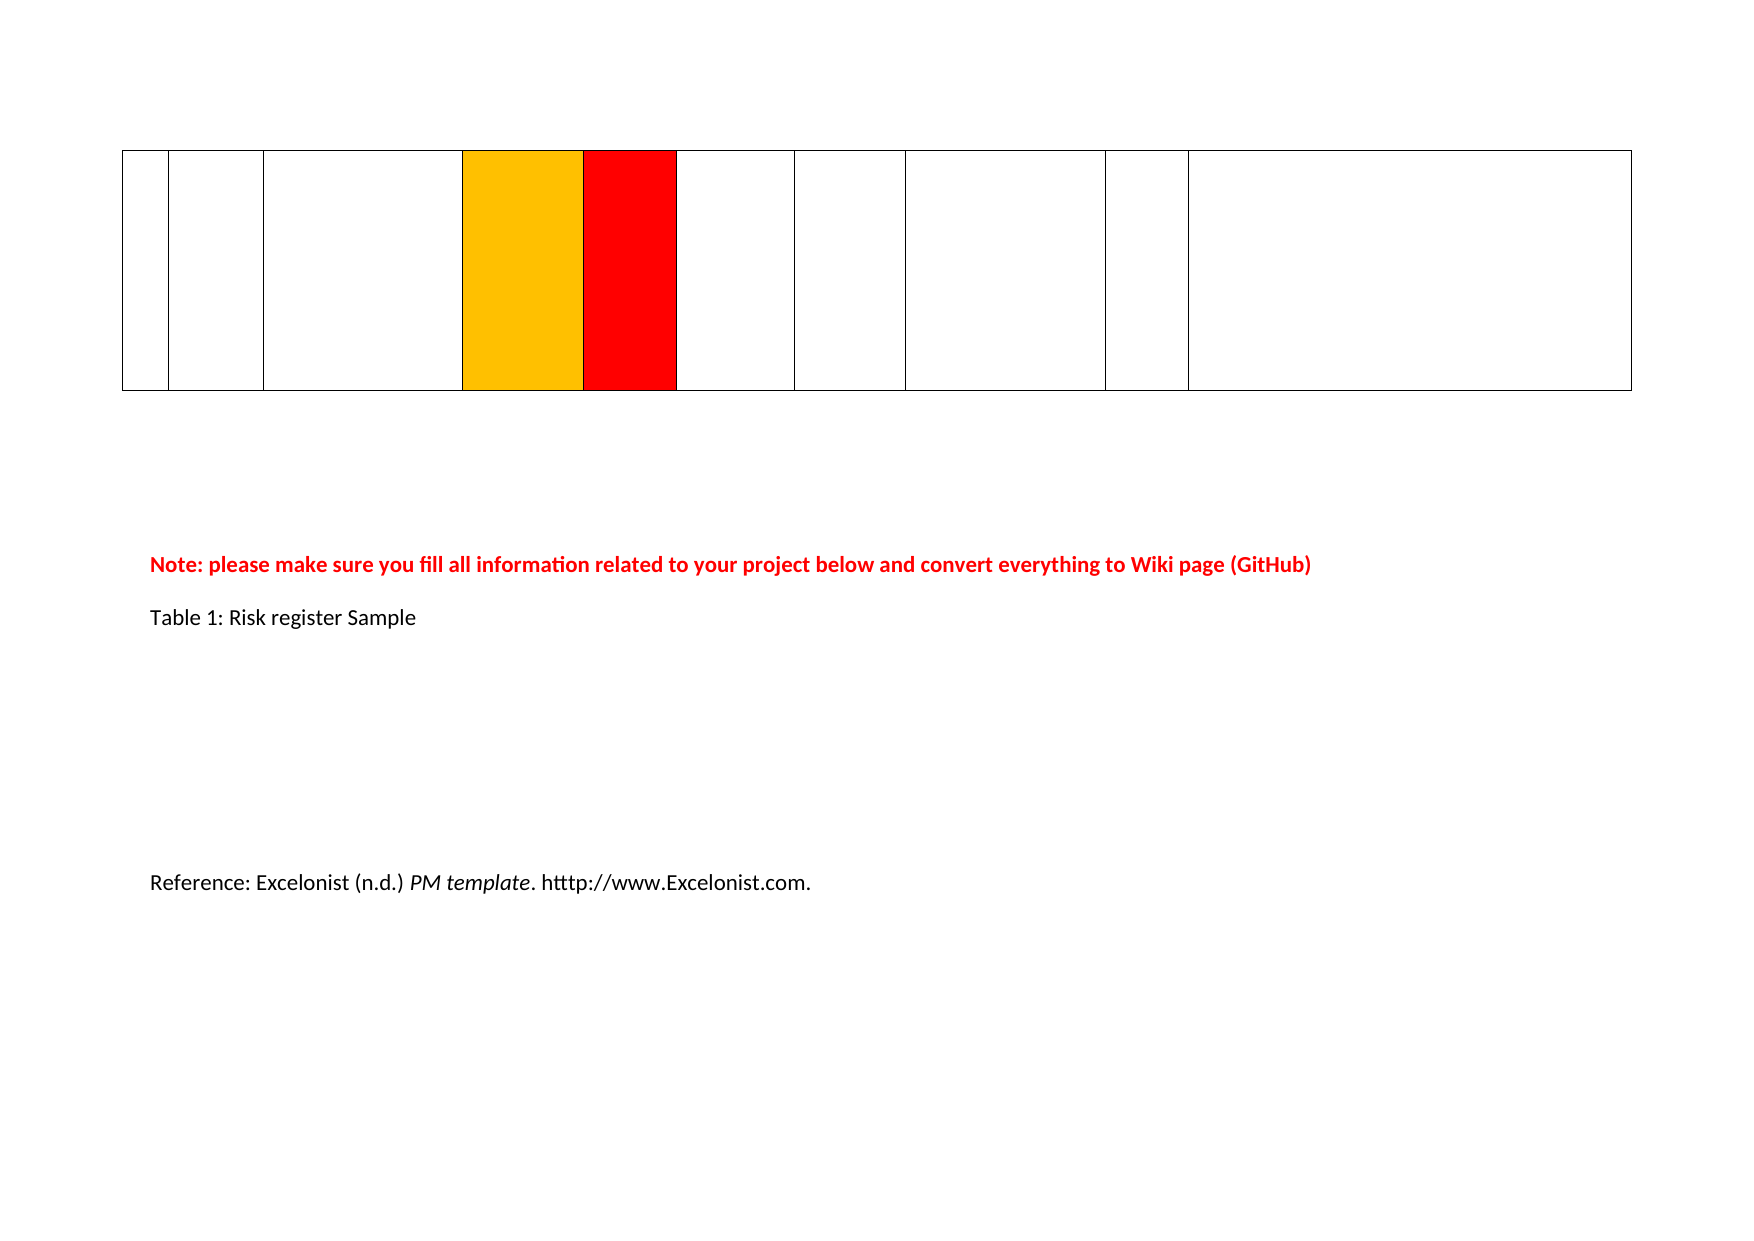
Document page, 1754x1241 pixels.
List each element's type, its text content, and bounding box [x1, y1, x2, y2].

table_cell [1189, 151, 1631, 390]
table_cell [264, 151, 462, 390]
table_cell [584, 151, 676, 390]
table_cell [123, 151, 168, 390]
text Table 1: Risk register Sample [150, 603, 1604, 631]
table_cell [677, 151, 794, 390]
table_cell [169, 151, 263, 390]
text Note: please make sure you fill all information related to your project below and convert everything to Wiki page (GitHub) [150, 550, 1604, 578]
text Reference: Excelonist (n.d.) PM template. htttp://www.Excelonist.com. [150, 868, 1604, 896]
table_cell [1106, 151, 1188, 390]
table_cell [463, 151, 583, 390]
table_cell [795, 151, 905, 390]
table_cell [906, 151, 1105, 390]
